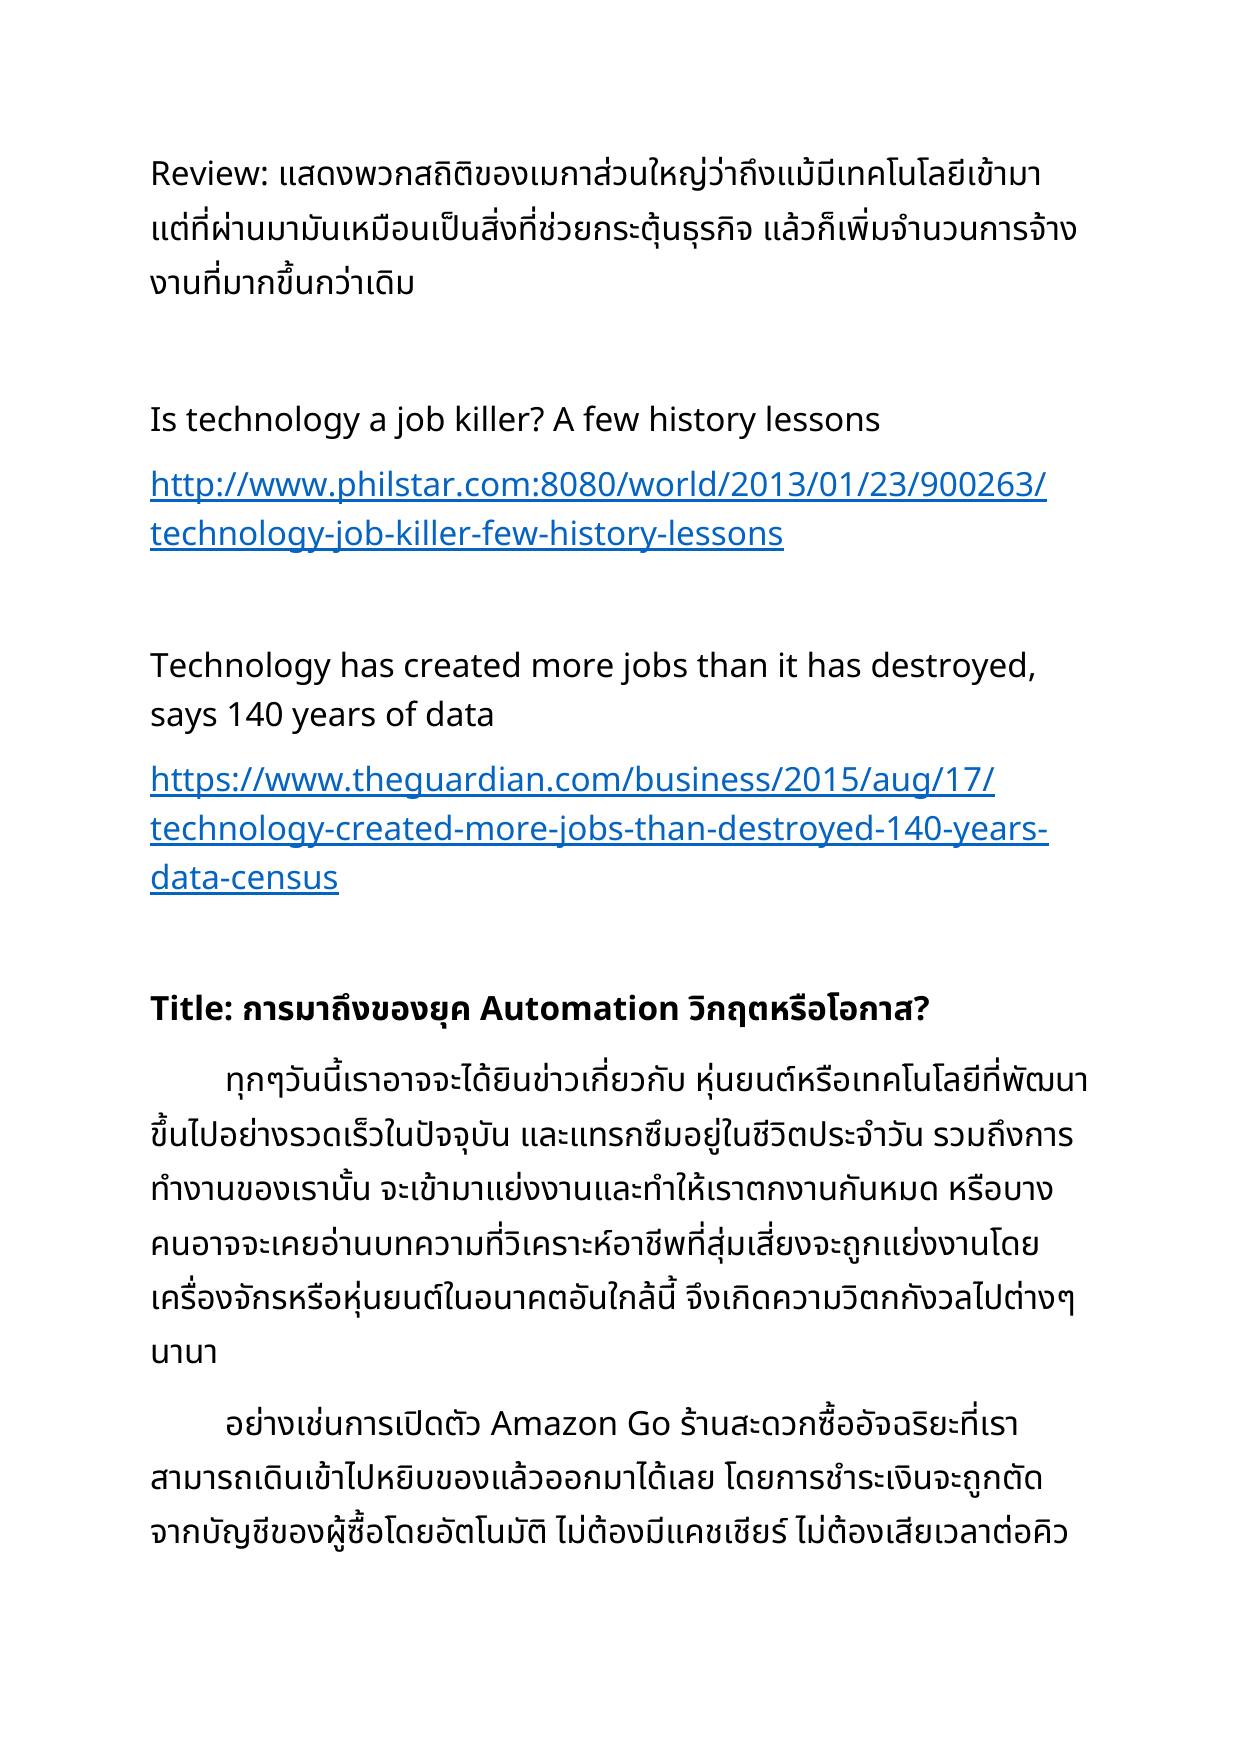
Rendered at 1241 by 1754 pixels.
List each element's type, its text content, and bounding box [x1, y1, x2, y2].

text http://www.philstar.com:8080/world/2013/01/23/900263/technology-job-killer-few-history-lessons [150, 461, 1090, 556]
text Review: แสดงพวกสถิติของเมกาส่วนใหญ่ว่าถึงแม้มีเทคโนโลยีเข้ามา แต่ที่ผ่านมามันเหมือนเป็นสิ่งที่ช่วยกระตุ้นธุรกิจ แล้วก็เพิ่มจำนวนการจ้างงานที่มากขึ้นกว่าเดิม [150, 150, 1090, 309]
text ทุกๆวันนี้เราอาจจะได้ยินข่าวเกี่ยวกับ หุ่นยนต์หรือเทคโนโลยีที่พัฒนาขึ้นไปอย่างรวดเร็วในปัจจุบัน และแทรกซึมอยู่ในชีวิตประจำวัน รวมถึงการทำงานของเรานั้น จะเข้ามาแย่งงานและทำให้เราตกงานกันหมด หรือบางคนอาจจะเคยอ่านบทความที่วิเคราะห์อาชีพที่สุ่มเสี่ยงจะถูกแย่งงานโดยเครื่องจักรหรือหุ่นยนต์ในอนาคตอันใกล้นี้ จึงเกิดความวิตกกังวลไปต่างๆนานา [150, 1056, 1090, 1379]
text Title: การมาถึงของยุค Automation วิกฤตหรือโอกาส? [150, 985, 1090, 1036]
text Technology has created more jobs than it has destroyed, says 140 years of data [150, 641, 1090, 736]
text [150, 1399, 1090, 1559]
text Is technology a job killer? A few history lessons [150, 396, 1090, 441]
text https://www.theguardian.com/business/2015/aug/17/technology-created-more-jobs-than-destroyed-140-years-data-census [150, 756, 1090, 899]
